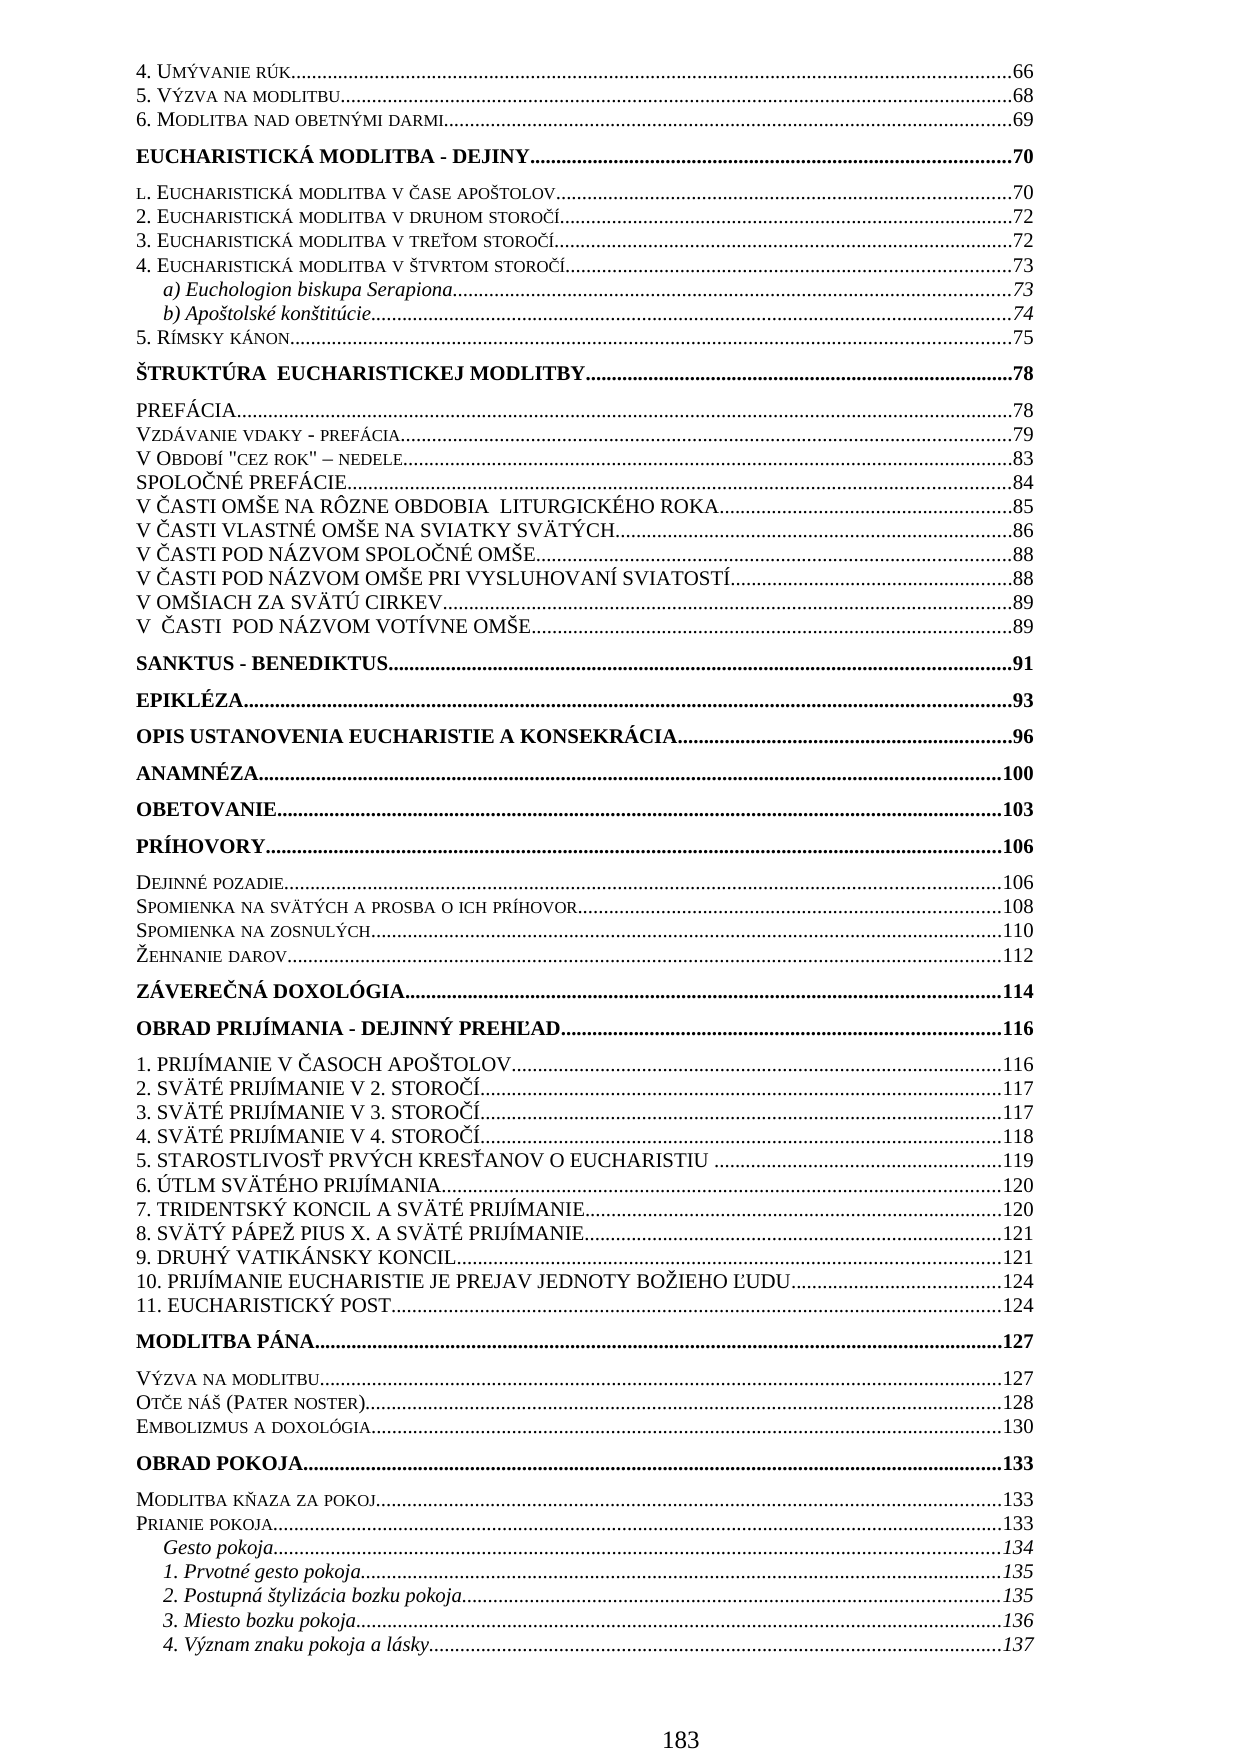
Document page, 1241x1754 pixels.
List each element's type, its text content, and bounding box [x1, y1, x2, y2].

text Výzva na modlitbu 127 [59, 1366, 1181, 1390]
text 6. ÚTLM SVÄTÉHO PRIJÍMANIA 120 [59, 1172, 1181, 1197]
text l. Eucharistická modlitba v čase apoštolov 70 [59, 180, 1181, 204]
text Modlitba kňaza za pokoj 133 [59, 1487, 1181, 1511]
text a) Euchologion biskupa Serapiona 73 [86, 277, 1181, 301]
text 4. SVÄTÉ PRIJÍMANIE V 4. STOROČÍ 118 [59, 1124, 1181, 1148]
text 2. Postupná štylizácia bozku pokoja 135 [86, 1583, 1181, 1607]
text 3. Miesto bozku pokoja 136 [86, 1607, 1181, 1632]
text 8. SVÄTÝ PÁPEŽ PIUS X. A SVÄTÉ PRIJÍMANIE 121 [59, 1221, 1181, 1245]
text 11. EUCHARISTICKÝ POST 124 [59, 1293, 1181, 1317]
text V ČASTI POD NÁZVOM OMŠE PRI VYSLUHOVANÍ SVIATOSTÍ 88 [59, 566, 1181, 590]
text OPIS USTANOVENIA EUCHARISTIE A KONSEKRÁCIA 96 [59, 724, 1181, 748]
text Embolizmus a doxológia 130 [59, 1414, 1181, 1438]
text 4. Význam znaku pokoja a lásky 137 [86, 1632, 1181, 1656]
text Otče náš (Pater noster) 128 [59, 1390, 1181, 1414]
text Vzdávanie vdaky - prefácia 79 [59, 422, 1181, 446]
text V ČASTI POD NÁZVOM SPOLOČNÉ OMŠE 88 [59, 542, 1181, 566]
text V OMŠIACH ZA SVÄTÚ CIRKEV 89 [59, 590, 1181, 614]
text V ČASTI OMŠE NA RÔZNE OBDOBIA LITURGICKÉHO ROKA 85 [59, 494, 1181, 518]
text OBRAD POKOJA 133 [59, 1451, 1181, 1475]
text 2. Eucharistická modlitba v druhom storočí 72 [59, 204, 1181, 228]
text 4. Eucharistická modlitba v štvrtom storočí 73 [59, 252, 1181, 277]
text 1. PRIJÍMANIE V ČASOCH APOŠTOLOV 116 [59, 1052, 1181, 1076]
text Prianie pokoja 133 [59, 1511, 1181, 1535]
text 4. Umývanie rúk 66 [59, 59, 1181, 83]
text V ČASTI POD NÁZVOM VOTÍVNE OMŠE 89 [59, 614, 1181, 638]
text 5. Rímsky kánon 75 [59, 325, 1181, 349]
text ŠTRUKTÚRA EUCHARISTICKEJ MODLITBY 78 [59, 361, 1181, 385]
text Gesto pokoja 134 [86, 1535, 1181, 1559]
text 5. STAROSTLIVOSŤ PRVÝCH KRESŤANOV O EUCHARISTIU 119 [59, 1148, 1181, 1172]
text 1. Prvotné gesto pokoja 135 [86, 1559, 1181, 1583]
text 6. Modlitba nad obetnými darmi 69 [59, 107, 1181, 131]
text SPOLOČNÉ PREFÁCIE 84 [59, 470, 1181, 494]
text 3. Eucharistická modlitba v treťom storočí 72 [59, 228, 1181, 252]
text MODLITBA PÁNA 127 [59, 1329, 1181, 1353]
text 3. SVÄTÉ PRIJÍMANIE V 3. STOROČÍ 117 [59, 1100, 1181, 1124]
text 2. SVÄTÉ PRIJÍMANIE V 2. STOROČÍ 117 [59, 1076, 1181, 1100]
text OBETOVANIE 103 [59, 797, 1181, 821]
text 9. DRUHÝ VATIKÁNSKY KONCIL 121 [59, 1245, 1181, 1269]
text EUCHARISTICKÁ MODLITBA - DEJINY 70 [59, 144, 1181, 168]
text 7. TRIDENTSKÝ KONCIL A SVÄTÉ PRIJÍMANIE 120 [59, 1197, 1181, 1221]
text 5. Výzva na modlitbu 68 [59, 83, 1181, 107]
text 10. PRIJÍMANIE EUCHARISTIE JE PREJAV JEDNOTY BOŽIEHO ĽUDU 124 [59, 1269, 1181, 1293]
text V ČASTI VLASTNÉ OMŠE NA SVIATKY SVÄTÝCH 86 [59, 518, 1181, 542]
text PREFÁCIA 78 [59, 398, 1181, 422]
text PRÍHOVORY 106 [59, 834, 1181, 858]
text SANKTUS - BENEDIKTUS 91 [59, 651, 1181, 675]
text ZÁVEREČNÁ DOXOLÓGIA 114 [59, 979, 1181, 1003]
text OBRAD PRIJÍMANIA - Dejinný prehľad 116 [59, 1016, 1181, 1040]
text Dejinné pozadie 106 [59, 870, 1181, 894]
text Spomienka na zosnulých 110 [59, 918, 1181, 942]
text EPIKLÉZA 93 [59, 687, 1181, 712]
text Spomienka na svätých a prosba o ich príhovor 108 [59, 894, 1181, 918]
text b) Apoštolské konštitúcie 74 [86, 301, 1181, 325]
text V Období "cez rok" – nedele 83 [59, 446, 1181, 470]
text ANAMNÉZA 100 [59, 761, 1181, 785]
text Žehnanie darov 112 [59, 942, 1181, 967]
